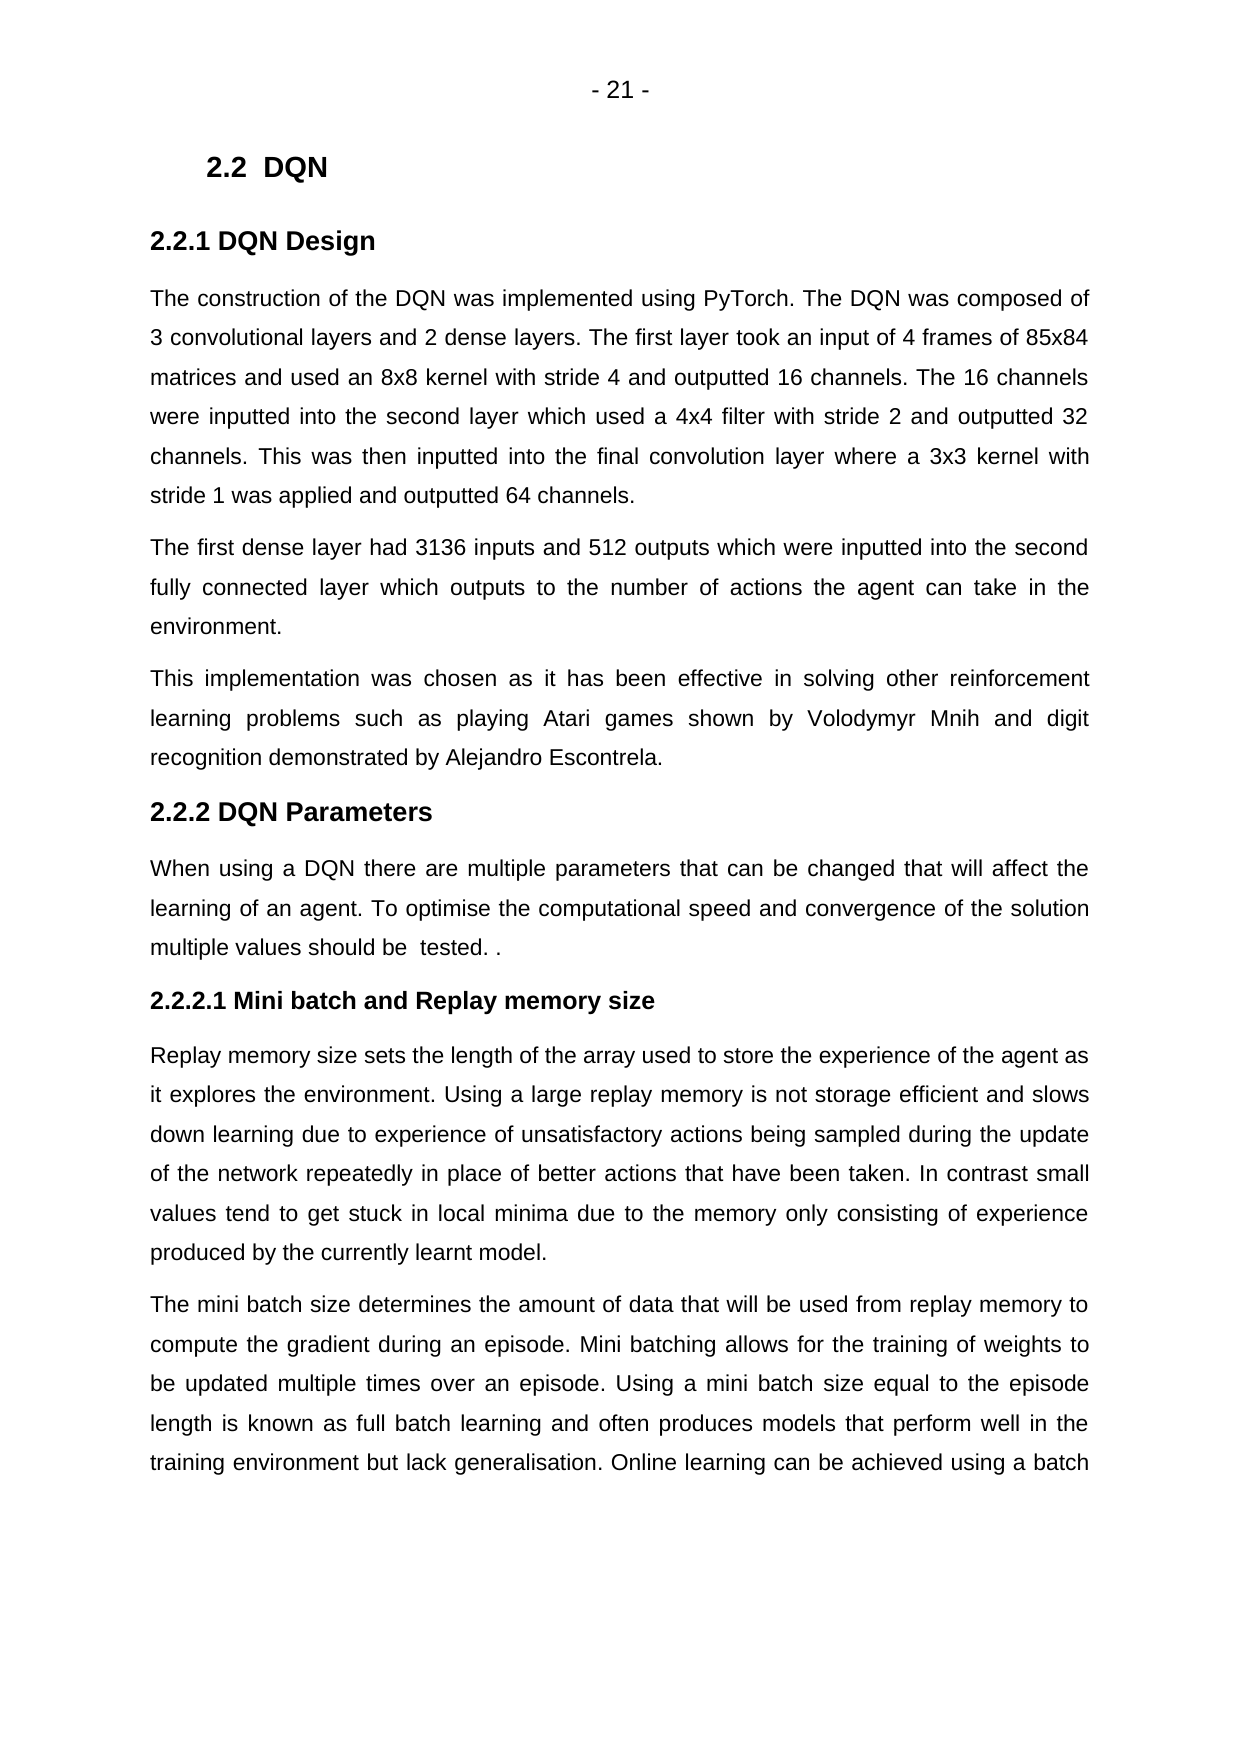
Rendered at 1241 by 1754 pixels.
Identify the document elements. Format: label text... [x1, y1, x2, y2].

text The first dense layer had 3136 inputs and 512 outputs which were inputted into the second fully connected layer which outputs to the number of actions the agent can take in the environment. [150, 534, 1090, 639]
text This implementation was chosen as it has been effective in solving other reinforcement learning problems such as playing Atari games shown by Volodymyr Mnih and digit recognition demonstrated by Alejandro Escontrela. [150, 665, 1090, 770]
subtitle 2.2.2.1 Mini batch and Replay memory size [150, 986, 1090, 1015]
text The construction of the DQN was implemented using PyTorch. The DQN was composed of 3 convolutional layers and 2 dense layers. The first layer took an input of 4 frames of 85x84 matrices and used an 8x8 kernel with stride 4 and outputted 16 channels. The 16 channels were inputted into the second layer which used a 4x4 filter with stride 2 and outputted 32 channels. This was then inputted into the final convolution layer where a 3x3 kernel with stride 1 was applied and outputted 64 channels. [150, 285, 1090, 508]
subtitle 2.2.1 DQN Design [150, 225, 1090, 257]
text When using a DQN there are multiple parameters that can be changed that will affect the learning of an agent. To optimise the computational speed and convergence of the solution multiple values should be tested. . [150, 855, 1090, 961]
subtitle 2.2.2 DQN Parameters [150, 796, 1090, 827]
subtitle 2.2 DQN [206, 150, 1030, 183]
text Replay memory size sets the length of the array used to store the experience of the agent as it explores the environment. Using a large replay memory is not storage efficient and slows down learning due to experience of unsatisfactory actions being sampled during the update of the network repeatedly in place of better actions that have been taken. In contrast small values tend to get stuck in local minima due to the memory only consisting of experience produced by the currently learnt model. [150, 1042, 1090, 1266]
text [150, 1291, 1090, 1476]
